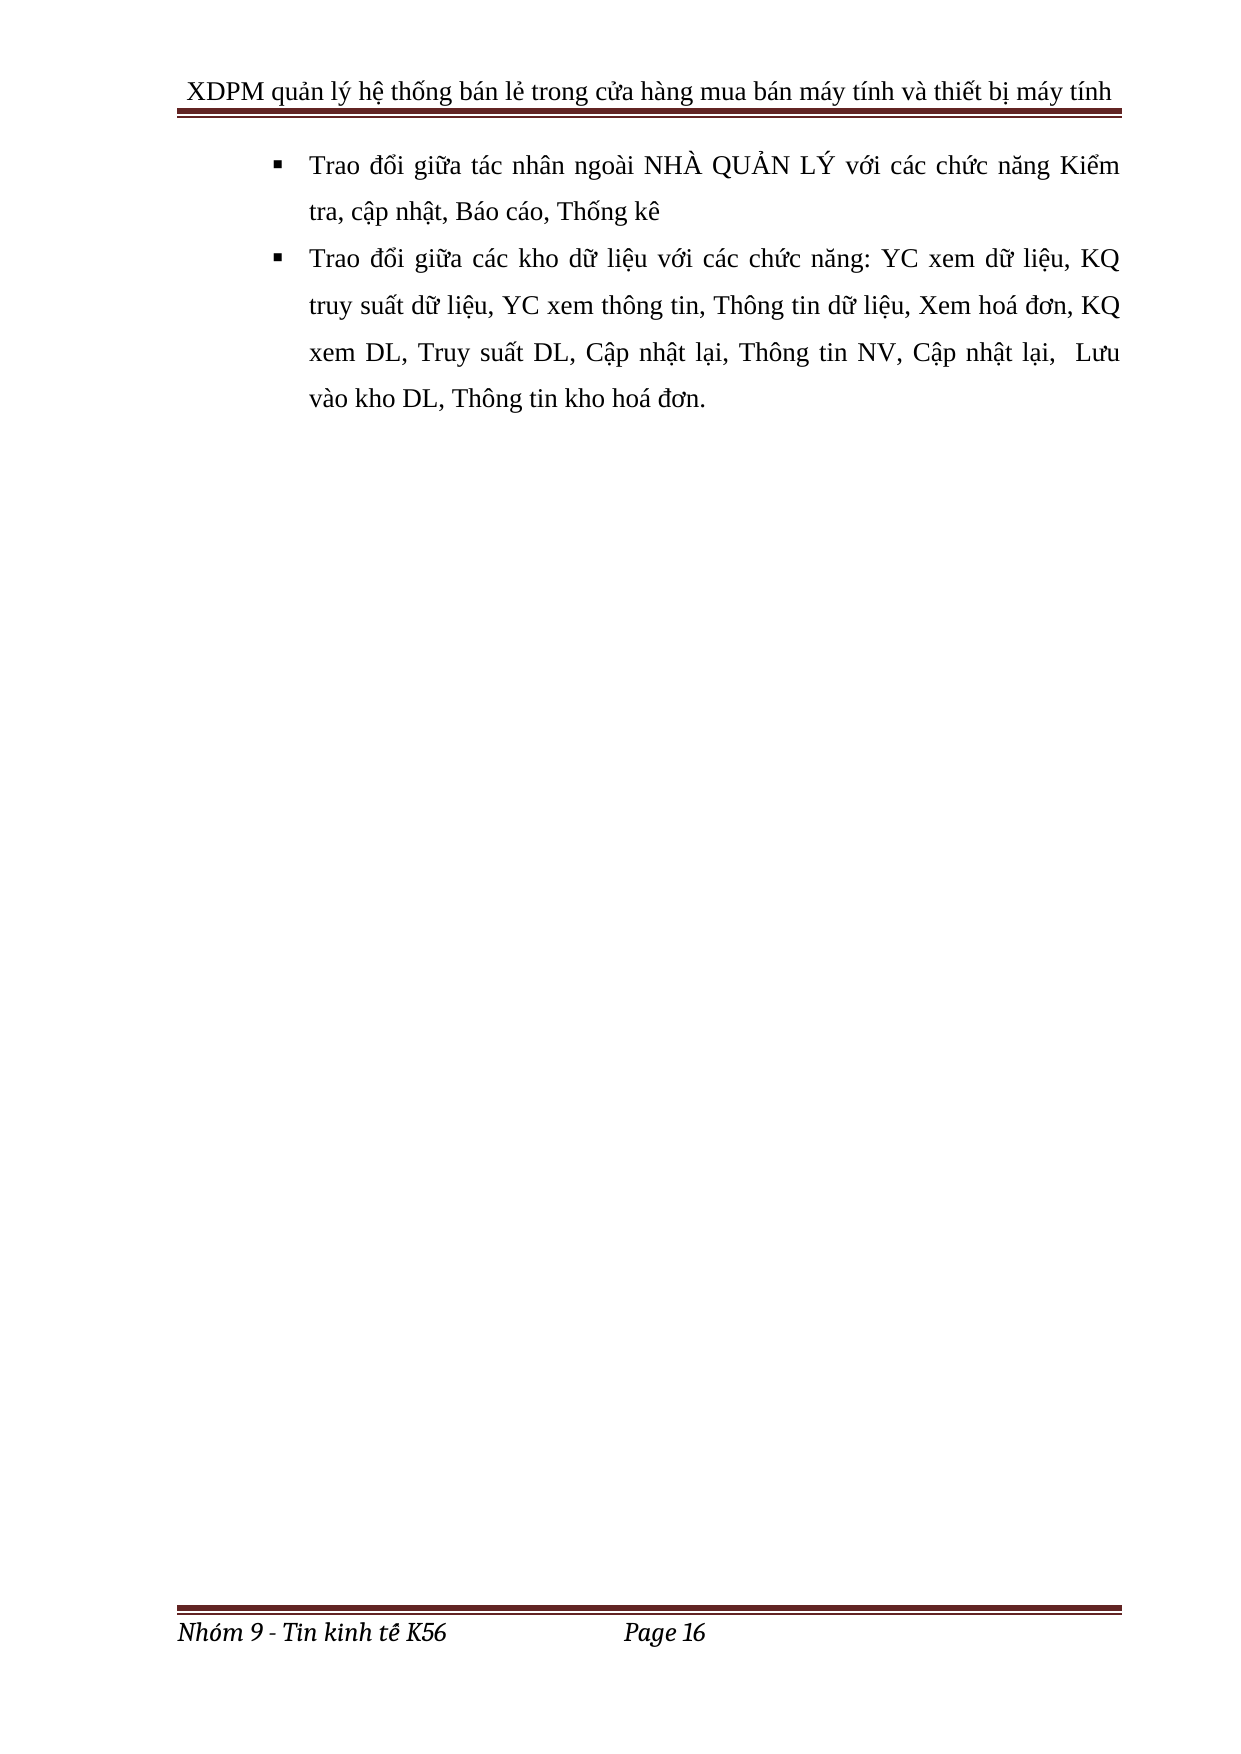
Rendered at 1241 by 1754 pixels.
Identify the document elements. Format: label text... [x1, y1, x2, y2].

list Trao đổi giữa tác nhân ngoài NHÀ QUẢN LÝ với các chức năng Kiểm tra, cập nhật, Báo cáo, Thống kê [271, 149, 1122, 227]
list Trao đổi giữa các kho dữ liệu với các chức năng: YC xem dữ liệu, KQ truy suất dữ liệu, YC xem thông tin, Thông tin dữ liệu, Xem hoá đơn, KQ xem DL, Truy suất DL, Cập nhật lại, Thông tin NV, Cập nhật lại, Lưu vào kho DL, Thông tin kho hoá đơn. [271, 242, 1122, 413]
